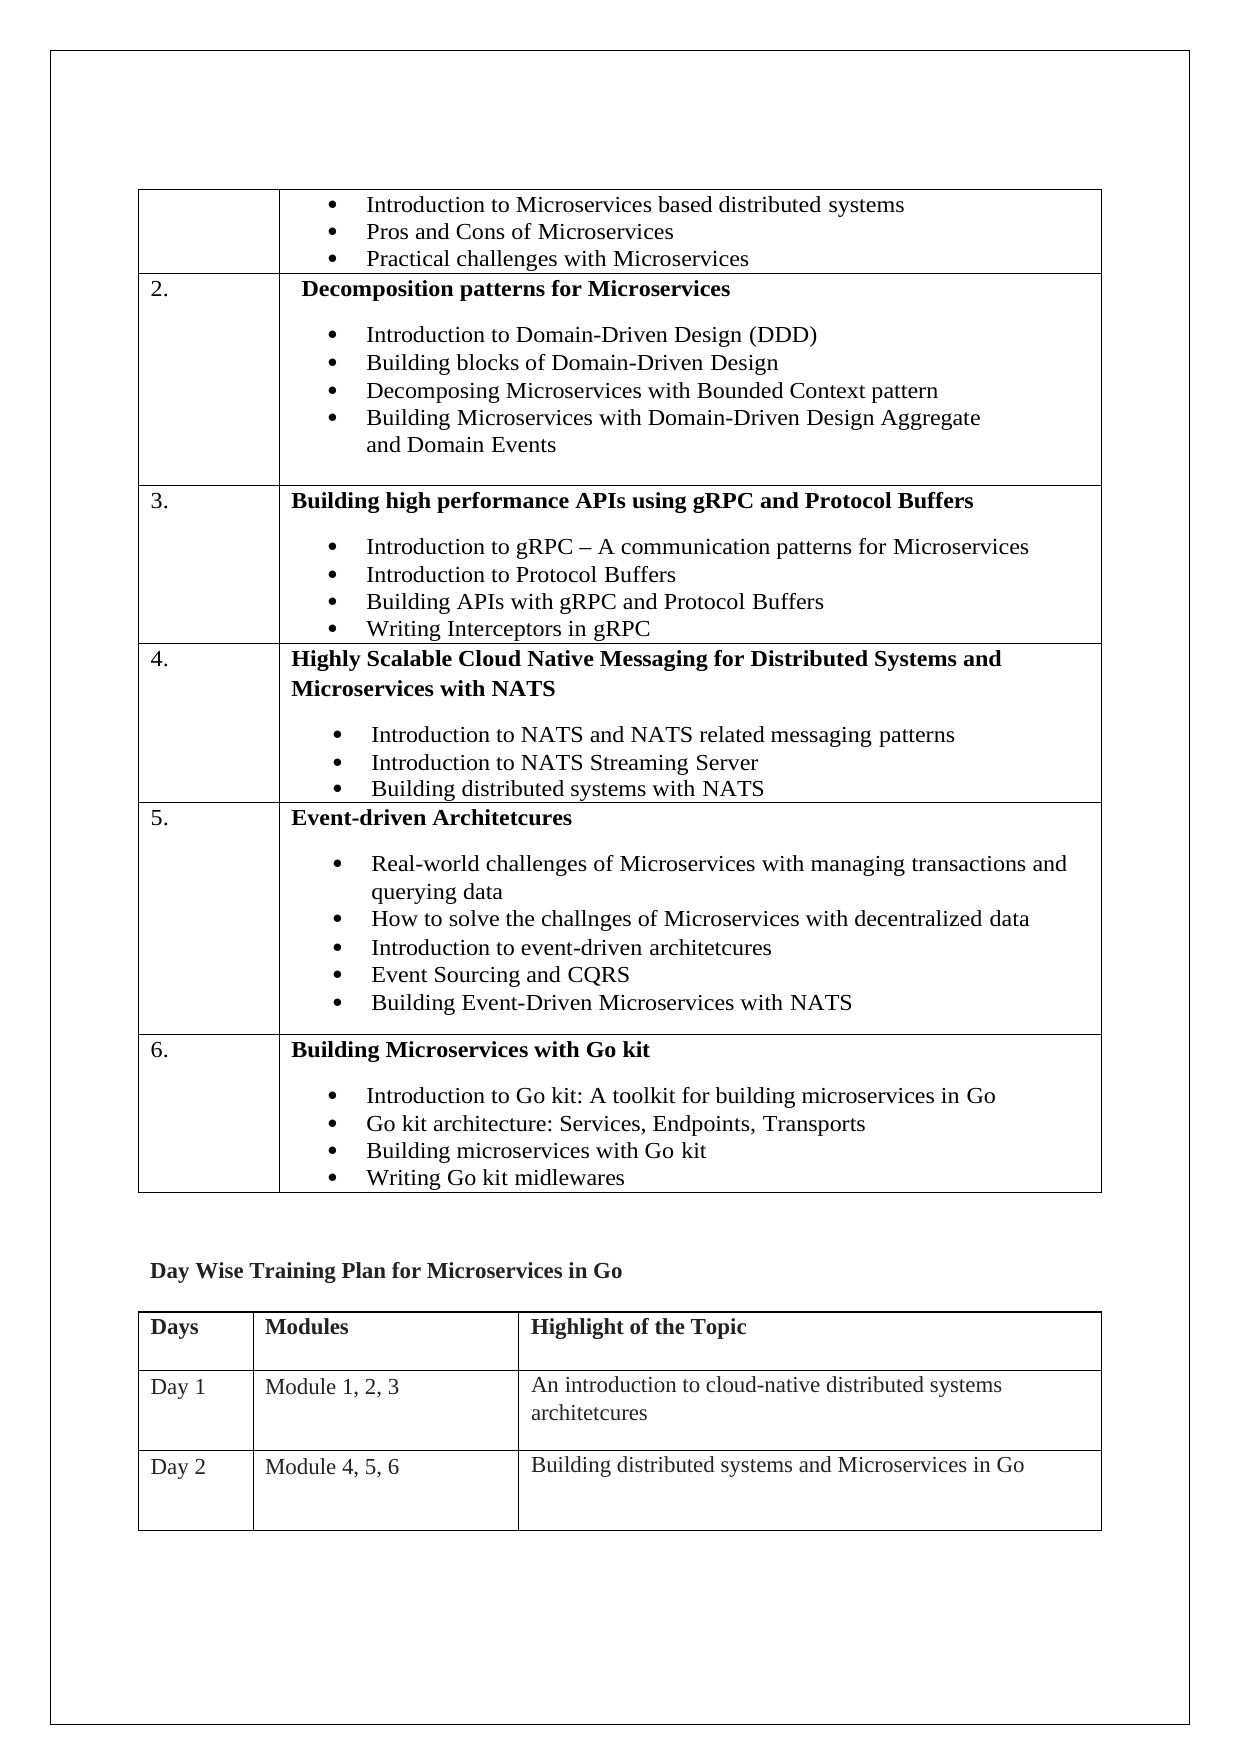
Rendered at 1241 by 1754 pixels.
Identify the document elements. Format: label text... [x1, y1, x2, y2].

table_cell 5. [139, 803, 279, 1034]
table_cell Building distributed systems and Microservices in Go [519, 1451, 1101, 1530]
table_header Highlight of the Topic [519, 1313, 1101, 1370]
text Day Wise Training Plan for Microservices in Go [150, 1257, 1115, 1284]
table_cell Building Microservices with Go kit Introduction to Go kit: A toolkit for building microservices in Go Go kit architecture: Services, Endpoints, Transports Building microservices with Go kit Writing Go kit midlewares [280, 1035, 1101, 1192]
table_cell Day 2 [139, 1451, 253, 1530]
table_cell Module 4, 5, 6 [254, 1451, 518, 1530]
table_header Modules [254, 1313, 518, 1370]
table_cell Module 1, 2, 3 [254, 1371, 518, 1450]
table_cell Day 1 [139, 1371, 253, 1450]
table_header Introduction to Microservices based distributed systems Pros and Cons of Microservices Practical challenges with Microservices [280, 190, 1101, 273]
table_cell 4. [139, 644, 279, 802]
table_cell Building high performance APIs using gRPC and Protocol Buffers Introduction to gRPC – A communication patterns for Microservices Introduction to Protocol Buffers Building APIs with gRPC and Protocol Buffers Writing Interceptors in gRPC [280, 486, 1101, 643]
table_cell Highly Scalable Cloud Native Messaging for Distributed Systems and Microservices with NATS Introduction to NATS and NATS related messaging patterns Introduction to NATS Streaming Server Building distributed systems with NATS [280, 644, 1101, 802]
table_cell Event-driven Architetcures Real-world challenges of Microservices with managing transactions and querying data How to solve the challnges of Microservices with decentralized data Introduction to event-driven architetcures Event Sourcing and CQRS Building Event-Driven Microservices with NATS [280, 803, 1101, 1034]
table_cell An introduction to cloud-native distributed systems architetcures [519, 1371, 1101, 1450]
table_cell 3. [139, 486, 279, 643]
table_cell 6. [139, 1035, 279, 1192]
table_cell 2. [139, 274, 279, 484]
table_header Days [139, 1313, 253, 1370]
table_header [139, 190, 279, 273]
table_cell Decomposition patterns for Microservices Introduction to Domain-Driven Design (DDD) Building blocks of Domain-Driven Design Decomposing Microservices with Bounded Context pattern Building Microservices with Domain-Driven Design Aggregate and Domain Events [280, 274, 1101, 484]
